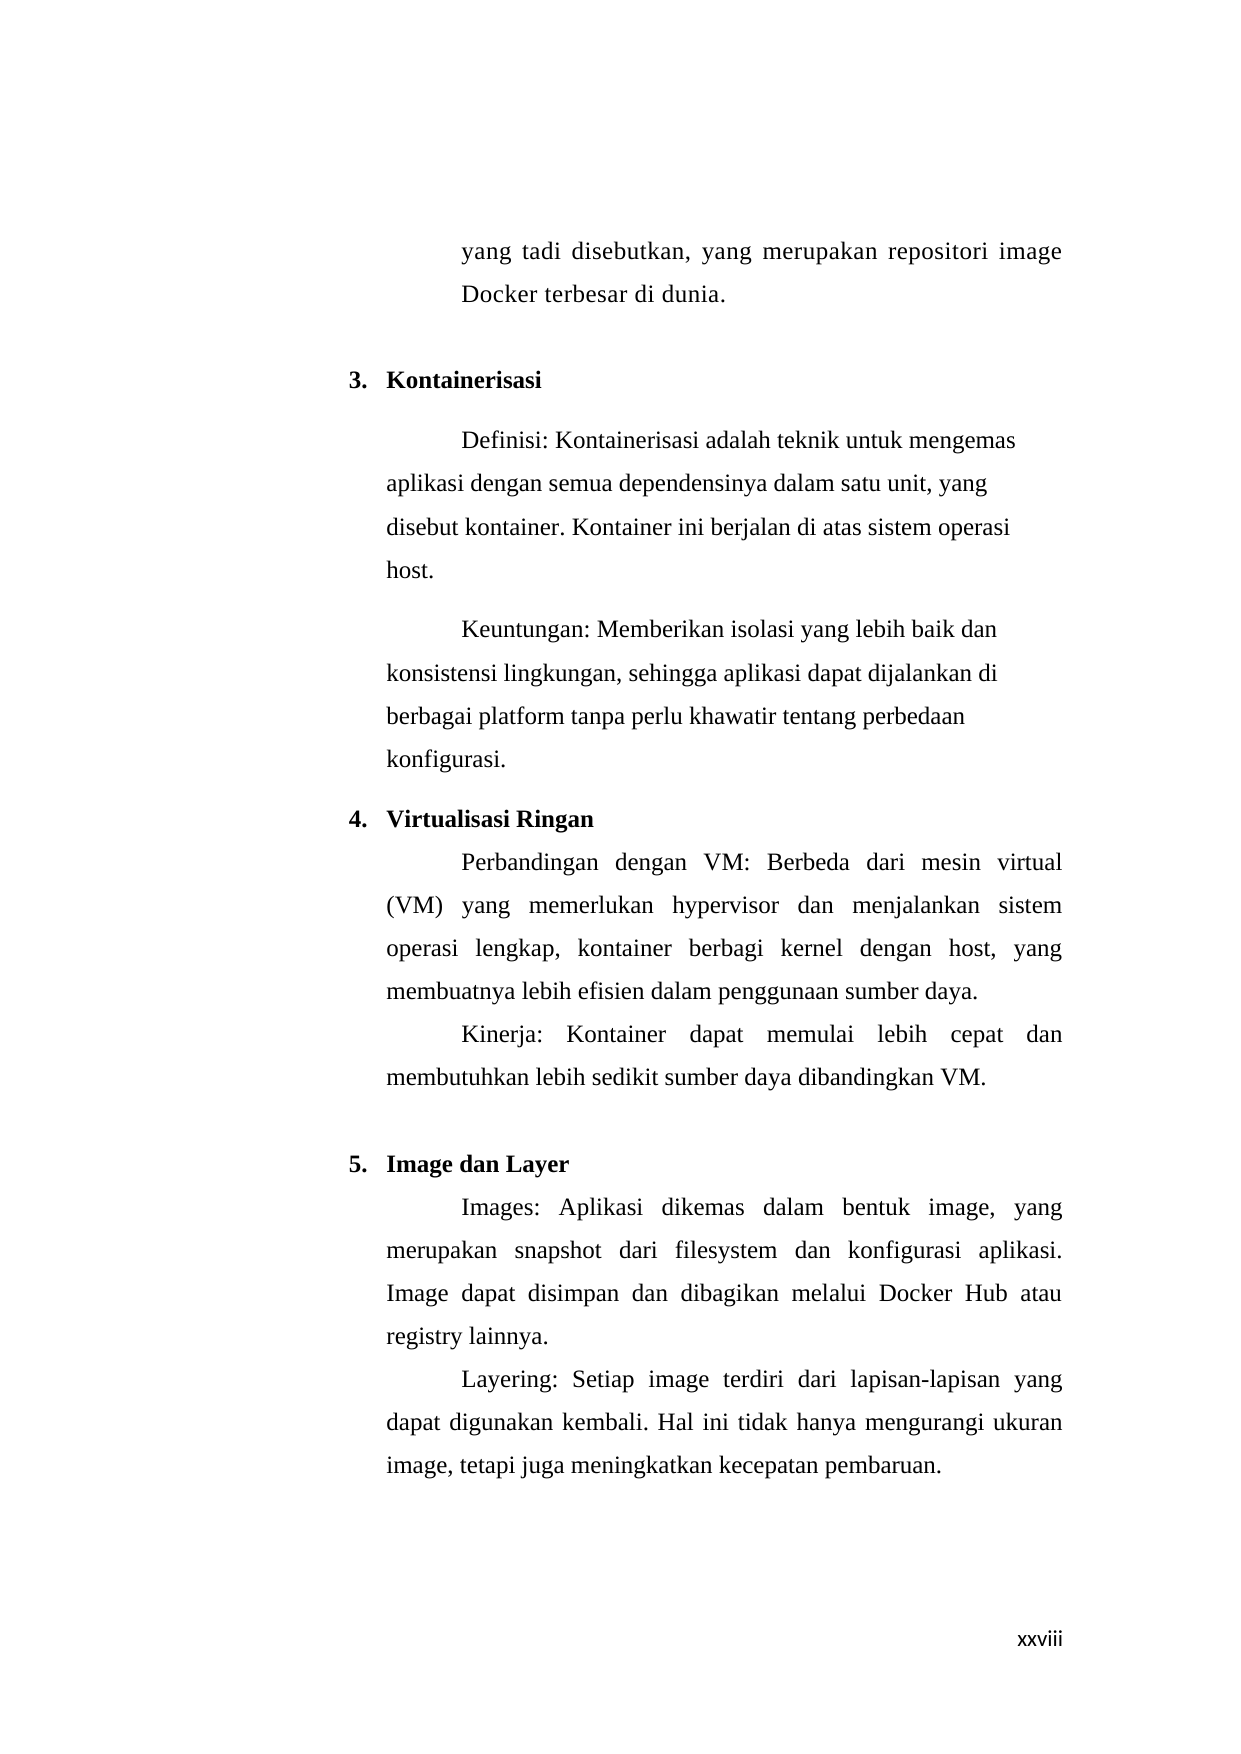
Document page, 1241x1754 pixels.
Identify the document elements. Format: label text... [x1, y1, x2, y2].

list Kontainerisasi [349, 366, 1063, 394]
list Virtualisasi Ringan [349, 804, 1063, 832]
list Images: Aplikasi dikemas dalam bentuk image, yang merupakan snapshot dari filesystem dan konfigurasi aplikasi. Image dapat disimpan dan dibagikan melalui Docker Hub atau registry lainnya. [386, 1192, 1063, 1350]
text Keuntungan: Memberikan isolasi yang lebih baik dan konsistensi lingkungan, sehingga aplikasi dapat dijalankan di berbagai platform tanpa perlu khawatir tentang perbedaan konfigurasi. [386, 614, 1063, 773]
text Definisi: Kontainerisasi adalah teknik untuk mengemas aplikasi dengan semua dependensinya dalam satu unit, yang disebut kontainer. Kontainer ini berjalan di atas sistem operasi host. [386, 425, 1063, 583]
list Perbandingan dengan VM: Berbeda dari mesin virtual (VM) yang memerlukan hypervisor dan menjalankan sistem operasi lengkap, kontainer berbagi kernel dengan host, yang membuatnya lebih efisien dalam penggunaan sumber daya. [386, 847, 1063, 1005]
list Image dan Layer [349, 1149, 1063, 1177]
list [424, 236, 1063, 308]
list Kinerja: Kontainer dapat memulai lebih cepat dan membutuhkan lebih sedikit sumber daya dibandingkan VM. [386, 1019, 1063, 1091]
list Layering: Setiap image terdiri dari lapisan-lapisan yang dapat digunakan kembali. Hal ini tidak hanya mengurangi ukuran image, tetapi juga meningkatkan kecepatan pembaruan. [386, 1364, 1063, 1479]
